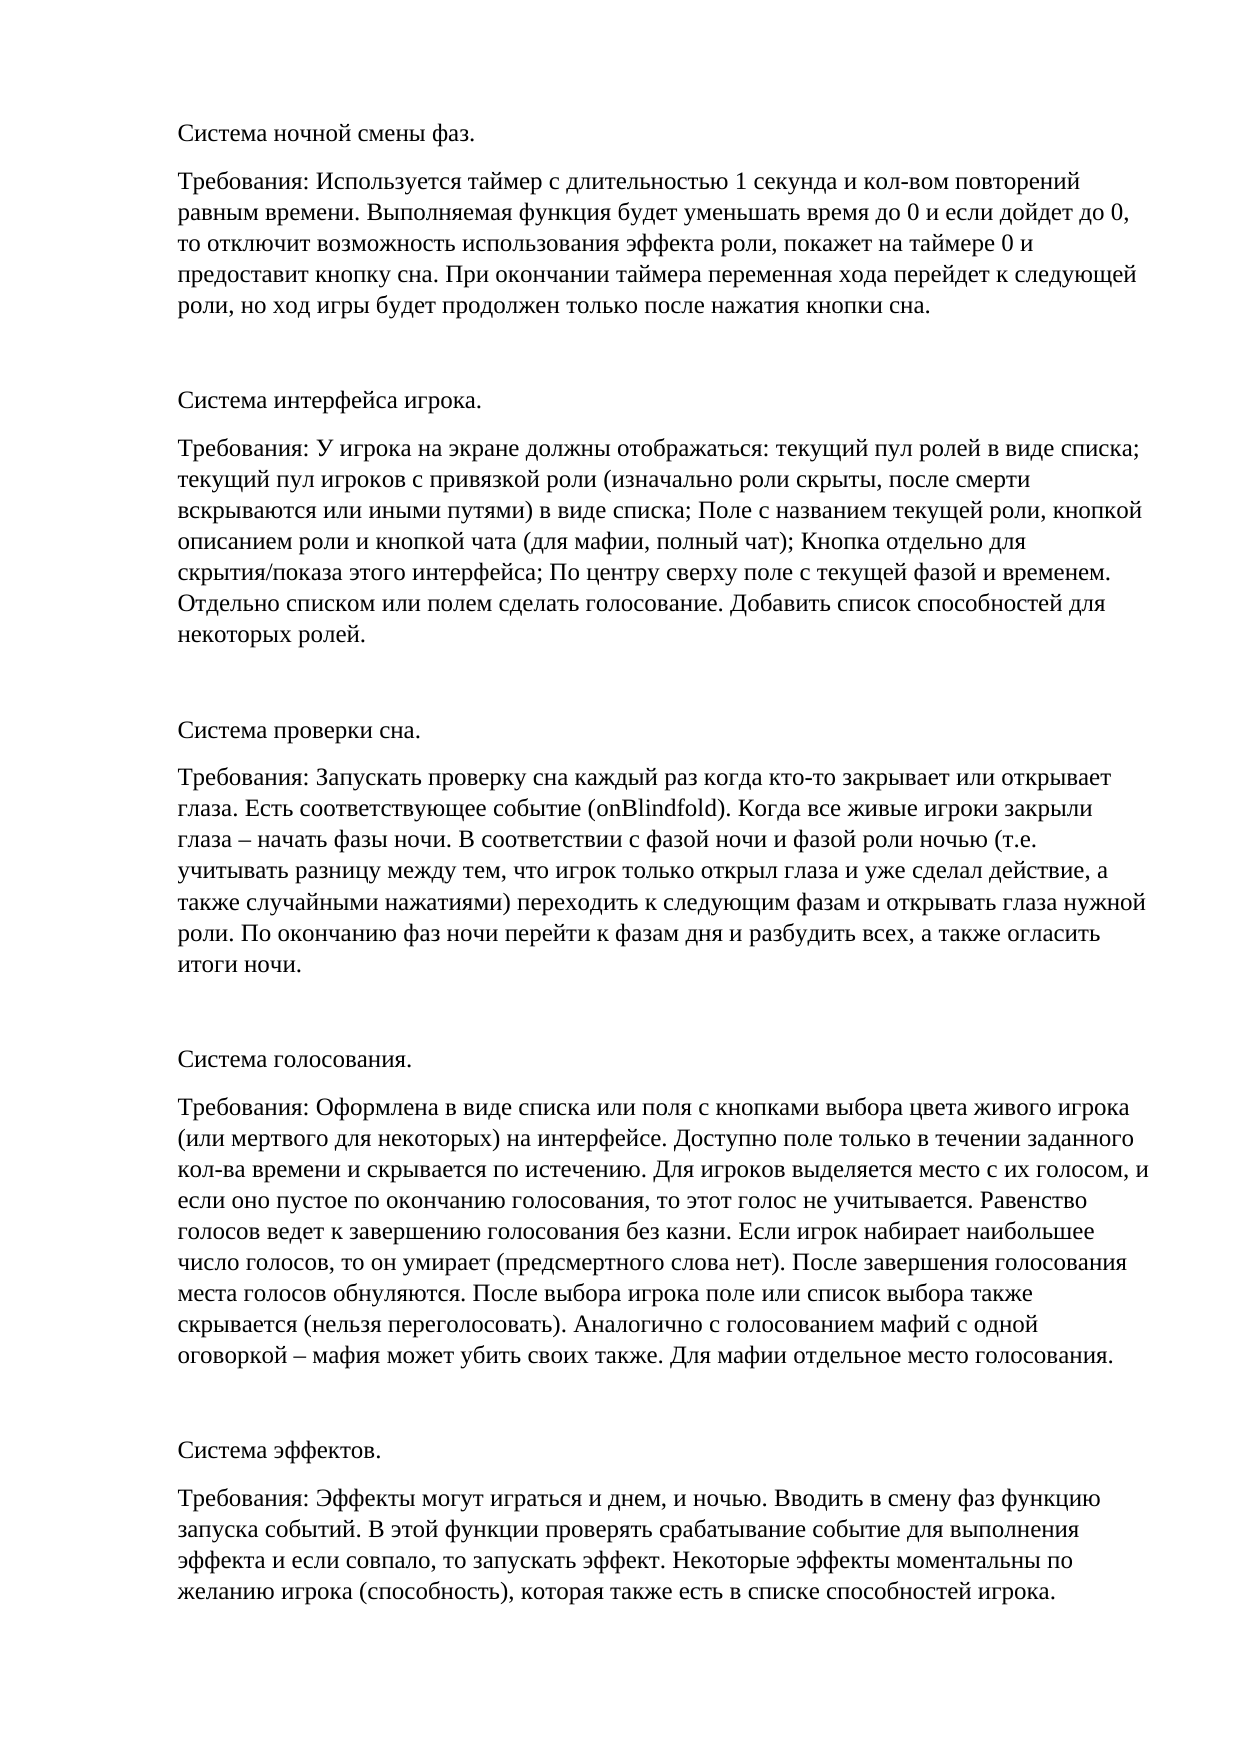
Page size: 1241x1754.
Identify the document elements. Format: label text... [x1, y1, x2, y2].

text Система проверки сна. [177, 715, 1152, 743]
text Система эффектов. [177, 1436, 1152, 1464]
text Требования: Оформлена в виде списка или поля с кнопками выбора цвета живого игрока (или мертвого для некоторых) на интерфейсе. Доступно поле только в течении заданного кол-ва времени и скрывается по истечению. Для игроков выделяется место с их голосом, и если оно пустое по окончанию голосования, то этот голос не учитывается. Равенство голосов ведет к завершению голосования без казни. Если игрок набирает наибольшее число голосов, то он умирает (предсмертного слова нет). После завершения голосования места голосов обнуляются. После выбора игрока поле или список выбора также скрывается (нельзя переголосовать). Аналогично с голосованием мафий с одной оговоркой – мафия может убить своих также. Для мафии отдельное место голосования. [177, 1092, 1152, 1369]
text Система интерфейса игрока. [177, 385, 1152, 414]
text Система голосования. [177, 1044, 1152, 1073]
text Требования: Запускать проверку сна каждый раз когда кто-то закрывает или открывает глаза. Есть соответствующее событие (onBlindfold). Когда все живые игроки закрыли глаза – начать фазы ночи. В соответствии с фазой ночи и фазой роли ночью (т.е. учитывать разницу между тем, что игрок только открыл глаза и уже сделал действие, а также случайными нажатиями) переходить к следующим фазам и открывать глаза нужной роли. По окончанию фаз ночи перейти к фазам дня и разбудить всех, а также огласить итоги ночи. [177, 762, 1152, 977]
text Требования: Эффекты могут играться и днем, и ночью. Вводить в смену фаз функцию запуска событий. В этой функции проверять срабатывание событие для выполнения эффекта и если совпало, то запускать эффект. Некоторые эффекты моментальны по желанию игрока (способность), которая также есть в списке способностей игрока. [177, 1483, 1152, 1605]
text Система ночной смены фаз. [177, 118, 1152, 147]
text Требования: У игрока на экране должны отображаться: текущий пул ролей в виде списка; текущий пул игроков с привязкой роли (изначально роли скрыты, после смерти вскрываются или иными путями) в виде списка; Поле с названием текущей роли, кнопкой описанием роли и кнопкой чата (для мафии, полный чат); Кнопка отдельно для скрытия/показа этого интерфейса; По центру сверху поле с текущей фазой и временем. Отдельно списком или полем сделать голосование. Добавить список способностей для некоторых ролей. [177, 433, 1152, 648]
text Требования: Используется таймер с длительностью 1 секунда и кол-вом повторений равным времени. Выполняемая функция будет уменьшать время до 0 и если дойдет до 0, то отключит возможность использования эффекта роли, покажет на таймере 0 и предоставит кнопку сна. При окончании таймера переменная хода перейдет к следующей роли, но ход игры будет продолжен только после нажатия кнопки сна. [177, 166, 1152, 319]
